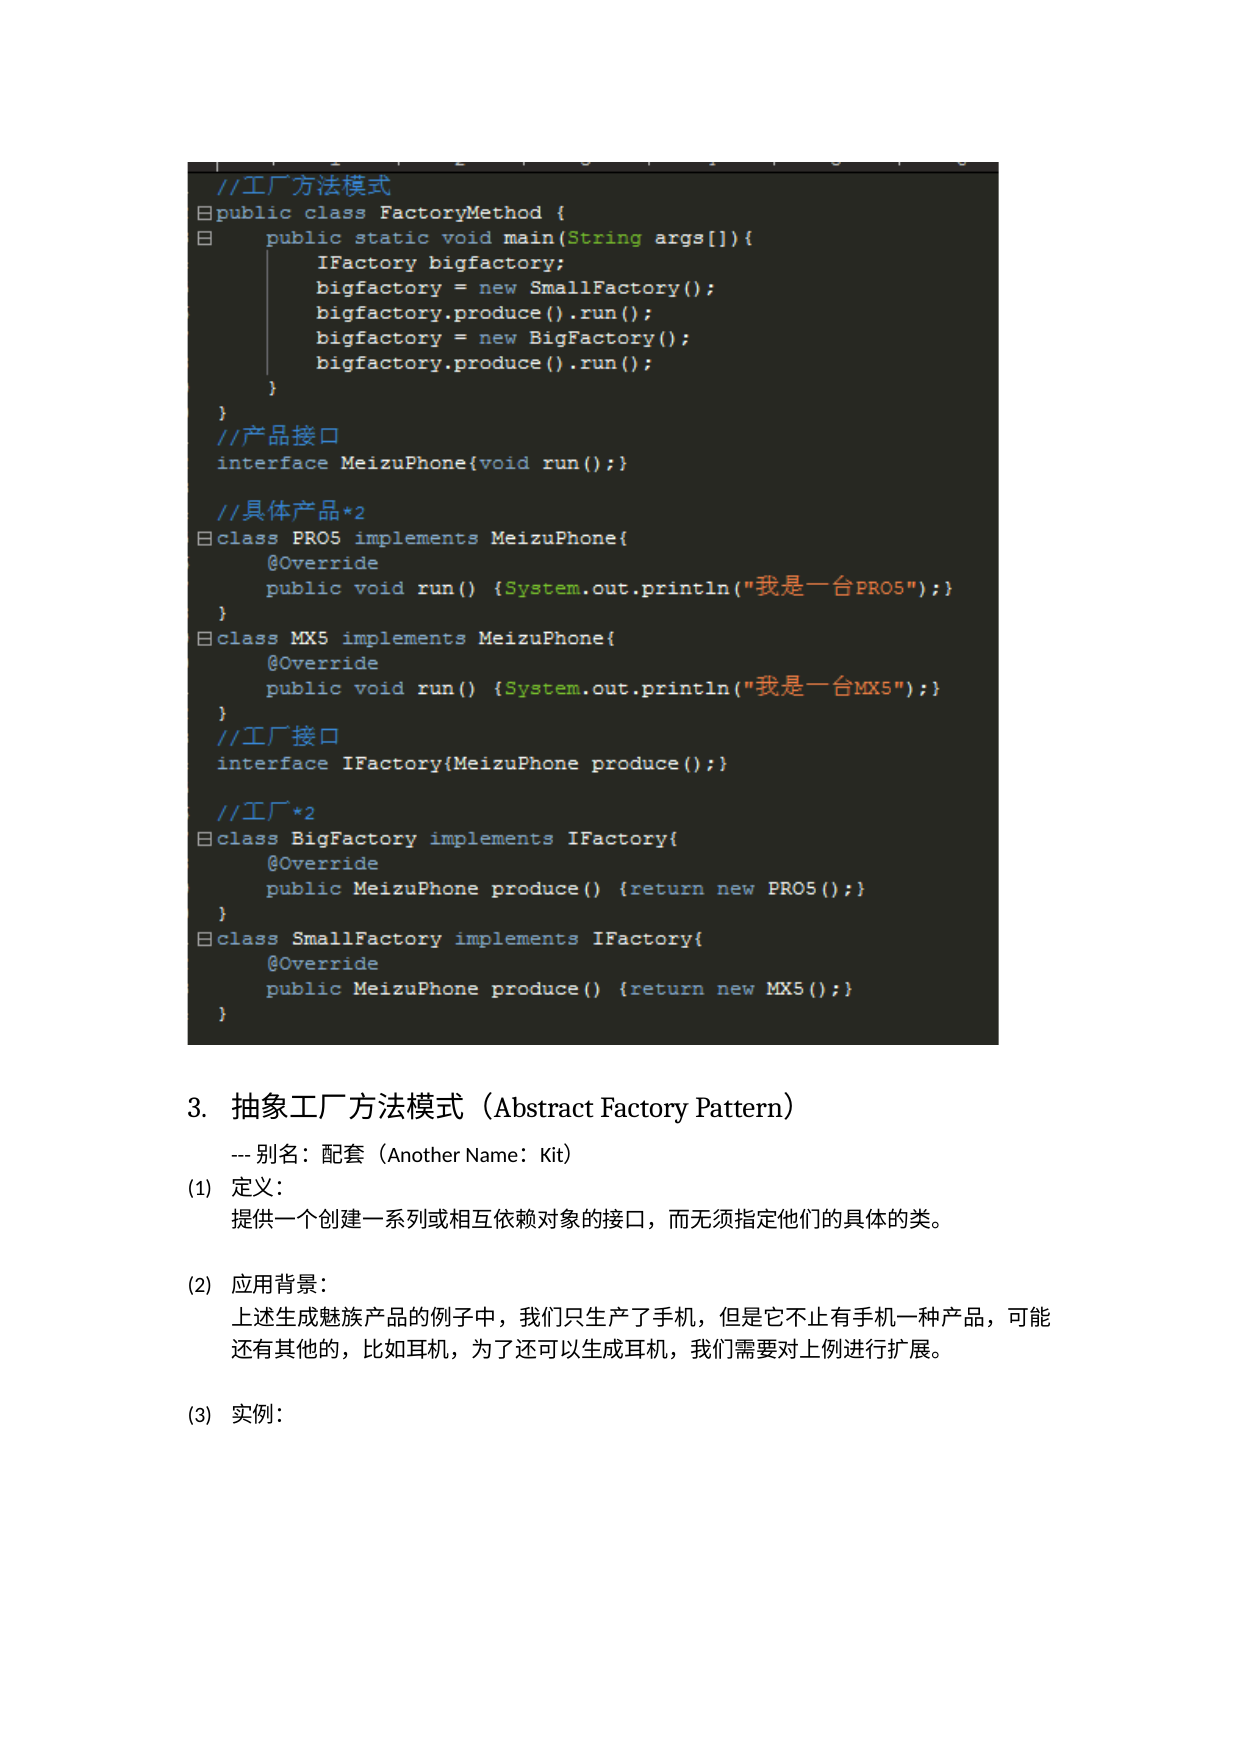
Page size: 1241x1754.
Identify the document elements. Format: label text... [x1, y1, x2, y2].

text 上述生成魅族产品的例子中，我们只生产了手机，但是它不止有手机一种产品，可能还有其他的，比如耳机，为了还可以生成耳机，我们需要对上例进行扩展。 [187, 1299, 1053, 1364]
subtitle 3. 抽象工厂方法模式（Abstract Factory Pattern） [187, 1072, 1053, 1137]
text --- 别名：配套（Another Name：Kit） [187, 1137, 1053, 1169]
text (3) 实例： [187, 1397, 1053, 1429]
text (2) 应用背景： [187, 1267, 1053, 1299]
text (1) 定义： [187, 1169, 1053, 1202]
text 提供一个创建一系列或相互依赖对象的接口，而无须指定他们的具体的类。 [187, 1202, 1053, 1234]
picture [187, 162, 999, 1045]
